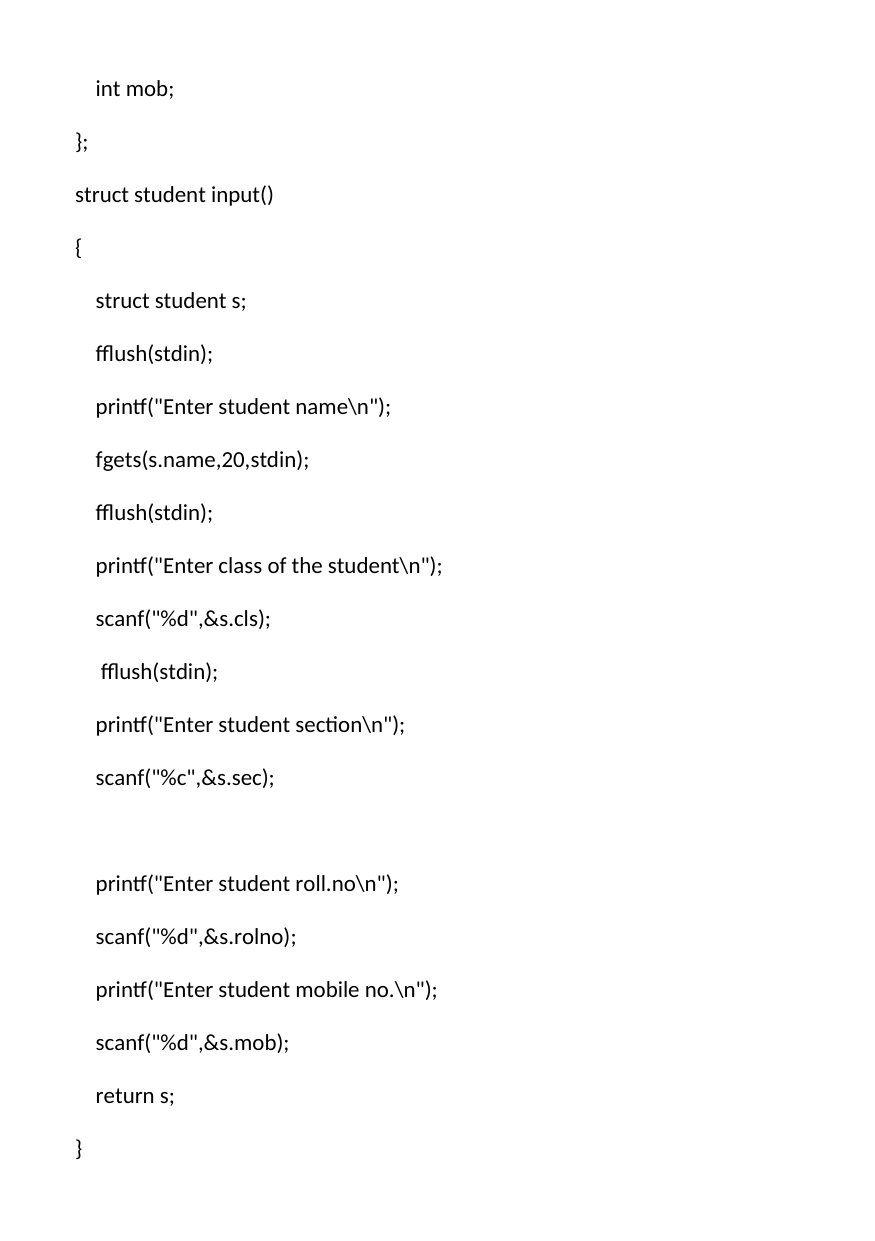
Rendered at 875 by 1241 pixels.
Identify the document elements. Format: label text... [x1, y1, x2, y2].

text fgets(s.name,20,stdin); [75, 445, 799, 473]
text scanf("%d",&s.rolno); [75, 922, 799, 950]
text fflush(stdin); [75, 657, 799, 685]
text return s; [75, 1081, 799, 1109]
text struct student input() [75, 180, 799, 208]
text printf("Enter student mobile no.\n"); [75, 975, 799, 1003]
text int mob; [75, 74, 799, 102]
text scanf("%c",&s.sec); [75, 763, 799, 791]
text scanf("%d",&s.mob); [75, 1028, 799, 1056]
text scanf("%d",&s.cls); [75, 604, 799, 632]
text fflush(stdin); [75, 339, 799, 367]
text printf("Enter student roll.no\n"); [75, 869, 799, 897]
text } [75, 1134, 799, 1162]
text printf("Enter student name\n"); [75, 392, 799, 420]
text printf("Enter student section\n"); [75, 710, 799, 738]
text fflush(stdin); [75, 498, 799, 526]
text struct student s; [75, 286, 799, 314]
text }; [75, 127, 799, 155]
text printf("Enter class of the student\n"); [75, 551, 799, 579]
text { [75, 233, 799, 261]
